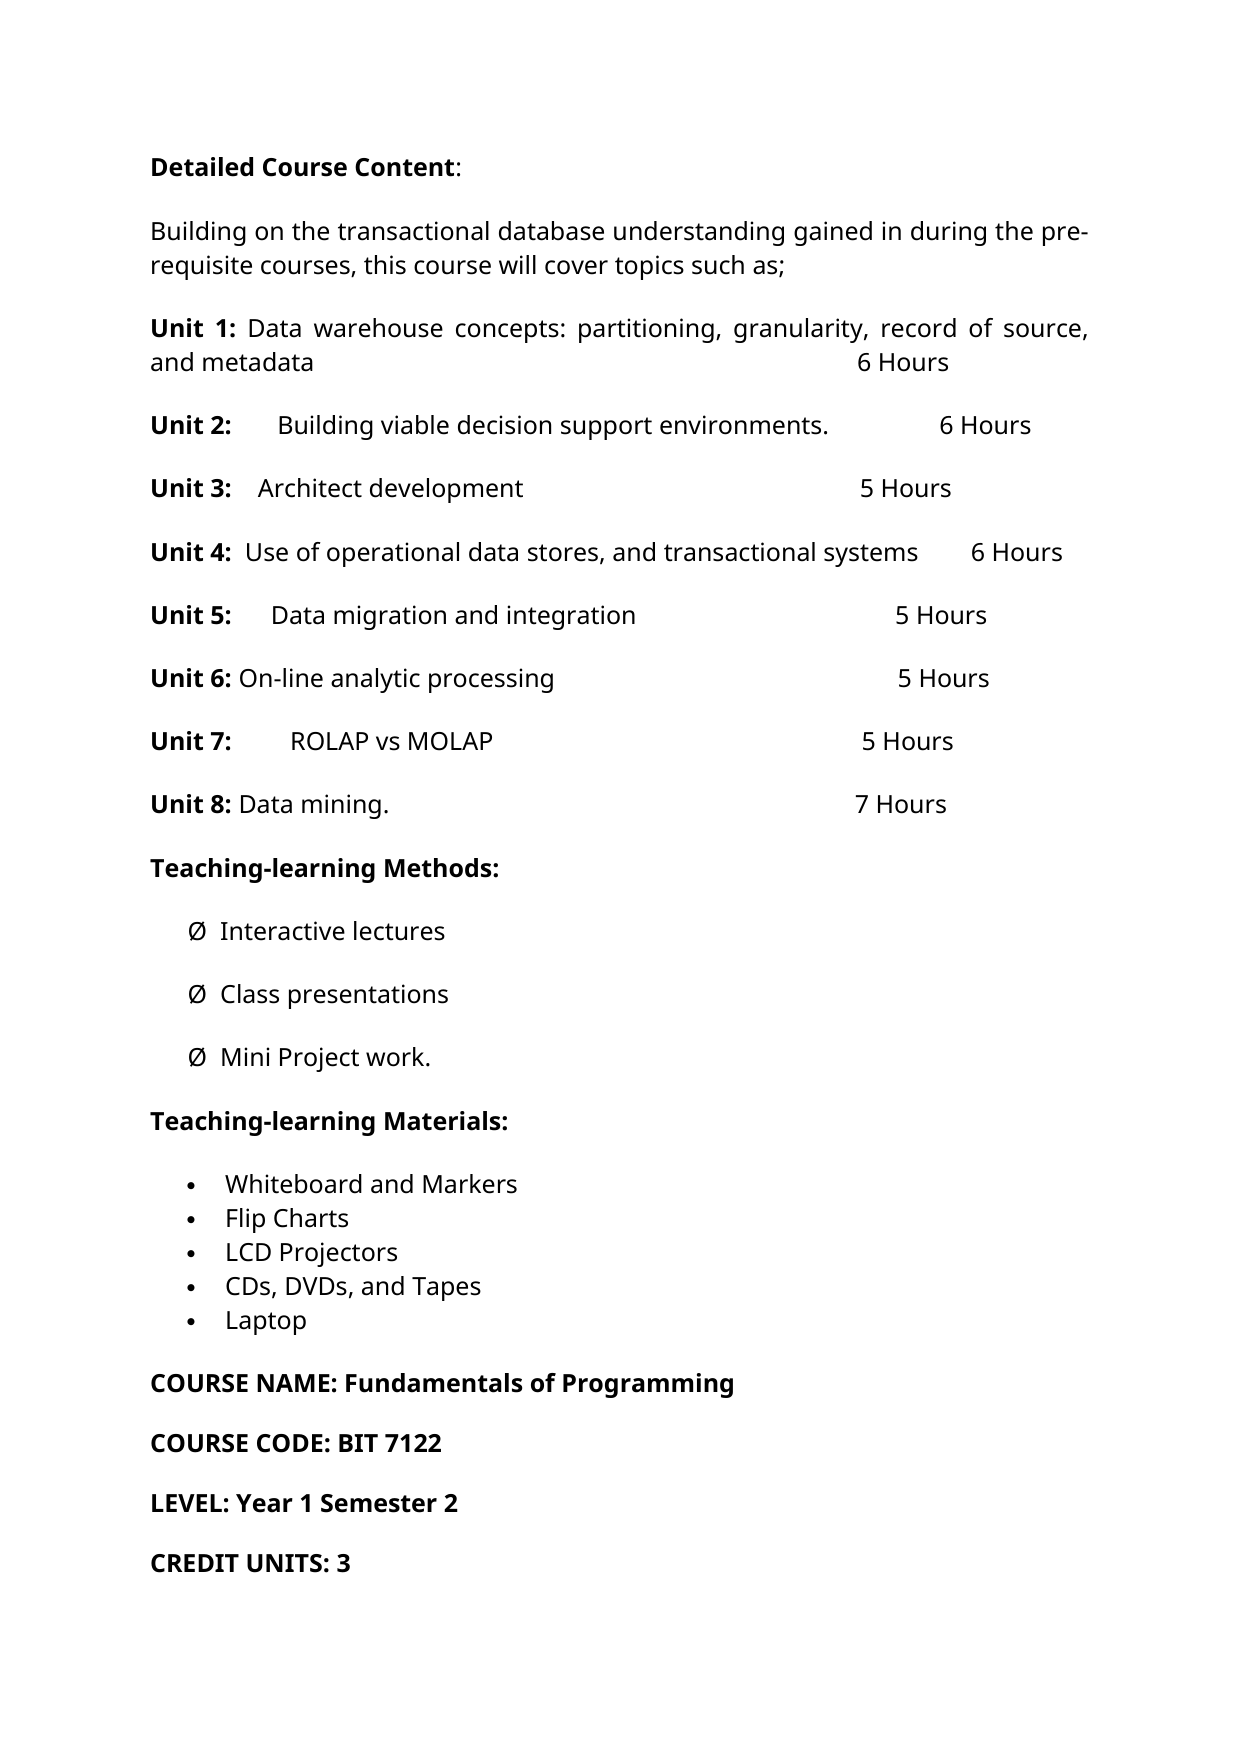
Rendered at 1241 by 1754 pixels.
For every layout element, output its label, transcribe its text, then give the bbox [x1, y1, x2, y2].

list Flip Charts [187, 1201, 1090, 1235]
text Detailed Course Content: [150, 150, 1090, 184]
text Ø Class presentations [187, 977, 1090, 1011]
list CDs, DVDs, and Tapes [187, 1269, 1090, 1303]
list Whiteboard and Markers [187, 1167, 1090, 1201]
text Teaching-learning Methods: [150, 850, 1090, 884]
text CREDIT UNITS: 3 [150, 1546, 1090, 1580]
text Teaching-learning Materials: [150, 1103, 1090, 1137]
text Ø Mini Project work. [187, 1040, 1090, 1074]
text COURSE NAME: Fundamentals of Programming [150, 1366, 1090, 1400]
text Unit 3: Architect development 5 Hours [150, 471, 1090, 505]
text Unit 8: Data mining. 7 Hours [150, 787, 1090, 821]
text Unit 2: Building viable decision support environments. 6 Hours [150, 408, 1090, 442]
text Building on the transactional database understanding gained in during the pre-requisite courses, this course will cover topics such as; [150, 213, 1090, 281]
list LCD Projectors [187, 1235, 1090, 1269]
text Unit 5: Data migration and integration 5 Hours [150, 597, 1090, 632]
text Unit 4: Use of operational data stores, and transactional systems 6 Hours [150, 534, 1090, 568]
text Unit 7: ROLAP vs MOLAP 5 Hours [150, 724, 1090, 758]
text Ø Interactive lectures [187, 914, 1090, 948]
text COURSE CODE: BIT 7122 [150, 1426, 1090, 1460]
text Unit 1: Data warehouse concepts: partitioning, granularity, record of source, and metadata 6 Hours [150, 311, 1090, 379]
text LEVEL: Year 1 Semester 2 [150, 1486, 1090, 1520]
text Unit 6: On-line analytic processing 5 Hours [150, 661, 1090, 695]
list Laptop [187, 1303, 1090, 1337]
